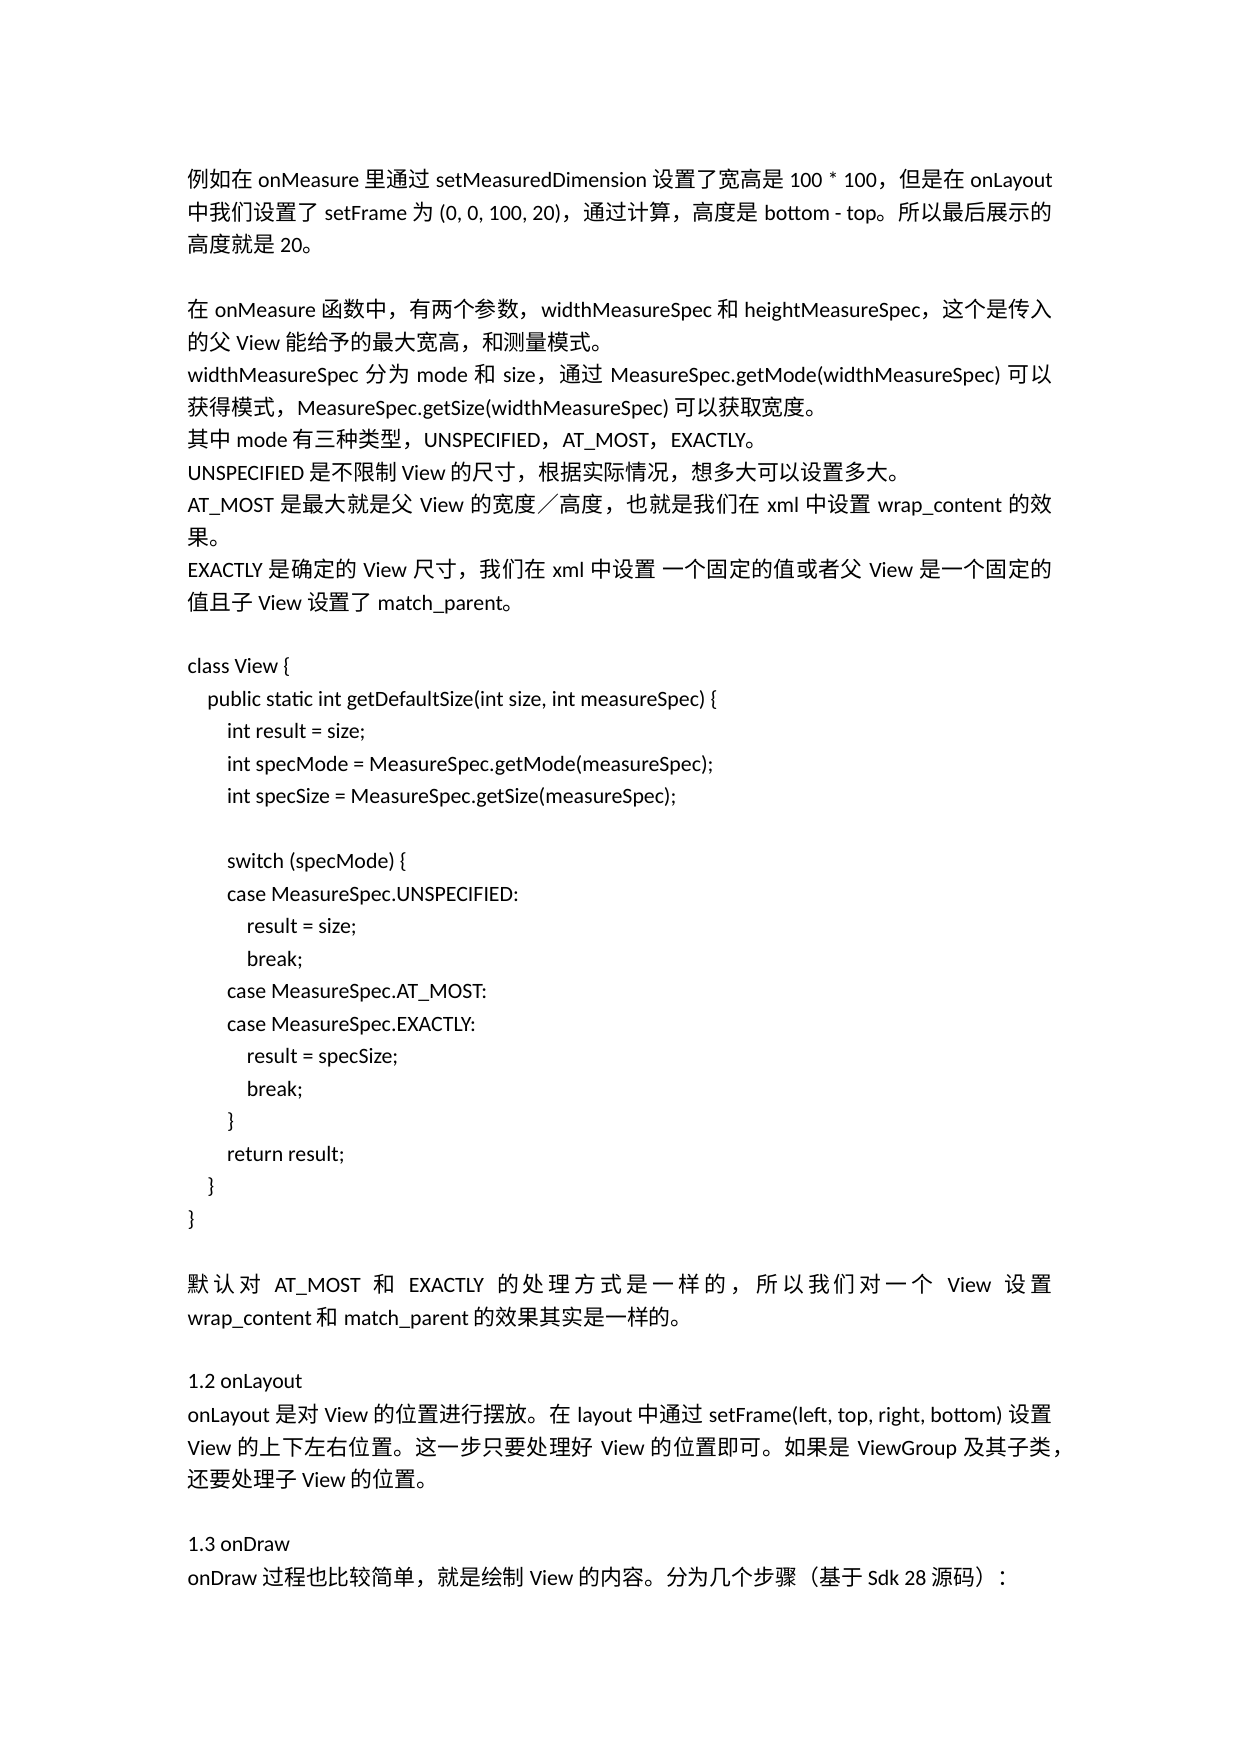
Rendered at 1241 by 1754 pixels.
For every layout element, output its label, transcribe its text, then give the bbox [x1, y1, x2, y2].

list switch (specMode) { [187, 844, 1053, 877]
list int specMode = MeasureSpec.getMode(measureSpec); [187, 747, 1053, 779]
list widthMeasureSpec 分为 mode 和 size，通过 MeasureSpec.getMode(widthMeasureSpec) 可以获得模式，MeasureSpec.getSize(widthMeasureSpec) 可以获取宽度。 [187, 357, 1053, 422]
list 其中 mode 有三种类型，UNSPECIFIED，AT_MOST，EXACTLY。 [187, 422, 1053, 454]
list case MeasureSpec.UNSPECIFIED: [187, 877, 1053, 909]
list 1.2 onLayout [187, 1364, 1053, 1397]
list 默认对 AT_MOST 和 EXACTLY 的处理方式是一样的，所以我们对一个 View 设置 wrap_content 和 match_parent 的效果其实是一样的。 [187, 1267, 1053, 1332]
list break; [187, 942, 1053, 974]
list int result = size; [187, 714, 1053, 747]
list 例如在onMeasure 里通过 setMeasuredDimension 设置了宽高是 100 * 100，但是在 onLayout 中我们设置了 setFrame 为 (0, 0, 100, 20)，通过计算，高度是 bottom - top。所以最后展示的高度就是 20。 [187, 162, 1053, 259]
list AT_MOST 是最大就是父 View 的宽度／高度，也就是我们在 xml 中设置 wrap_content 的效果。 [187, 487, 1053, 552]
list } [187, 1202, 1053, 1234]
list onLayout 是对 View 的位置进行摆放。在 layout 中通过 setFrame(left, top, right, bottom) 设置 View 的上下左右位置。这一步只要处理好 View 的位置即可。如果是 ViewGroup 及其子类，还要处理子 View 的位置。 [187, 1397, 1053, 1494]
list result = size; [187, 909, 1053, 942]
list class View { [187, 649, 1053, 682]
list } [187, 1169, 1053, 1202]
list EXACTLY 是确定的 View 尺寸，我们在 xml 中设置 一个固定的值或者父 View 是一个固定的值且子 View 设置了 match_parent。 [187, 552, 1053, 617]
list case MeasureSpec.AT_MOST: [187, 974, 1053, 1007]
list public static int getDefaultSize(int size, int measureSpec) { [187, 682, 1053, 714]
list case MeasureSpec.EXACTLY: [187, 1007, 1053, 1039]
list } [187, 1104, 1053, 1137]
list UNSPECIFIED 是不限制 View 的尺寸，根据实际情况，想多大可以设置多大。 [187, 454, 1053, 487]
list 在 onMeasure 函数中，有两个参数，widthMeasureSpec 和 heightMeasureSpec，这个是传入的父 View 能给予的最大宽高，和测量模式。 [187, 292, 1053, 357]
list return result; [187, 1137, 1053, 1169]
list onDraw 过程也比较简单，就是绘制 View 的内容。分为几个步骤（基于 Sdk 28 源码）： [187, 1559, 1053, 1592]
list break; [187, 1072, 1053, 1104]
list result = specSize; [187, 1039, 1053, 1072]
list 1.3 onDraw [187, 1527, 1053, 1559]
list int specSize = MeasureSpec.getSize(measureSpec); [187, 779, 1053, 812]
